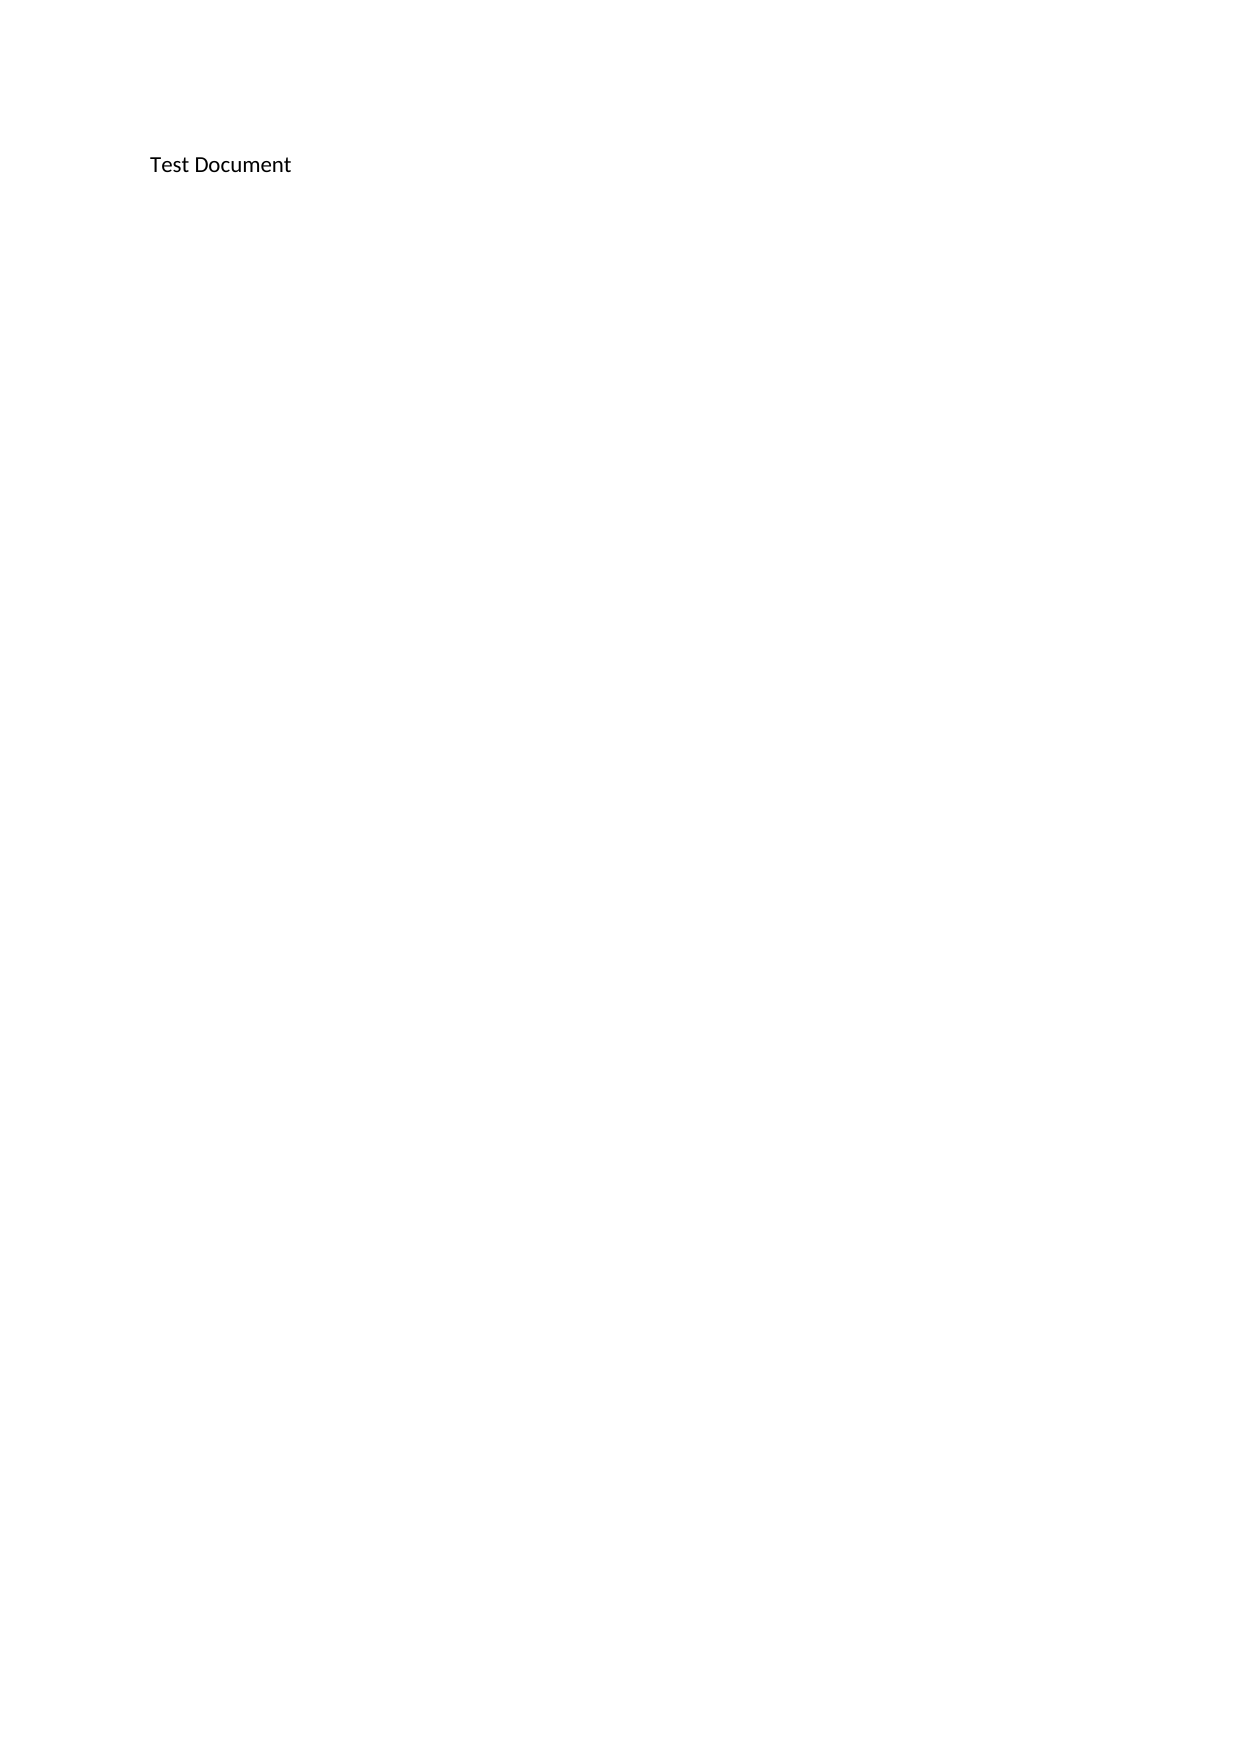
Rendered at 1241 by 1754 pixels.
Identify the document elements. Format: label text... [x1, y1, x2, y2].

text Test Document [150, 150, 1090, 178]
